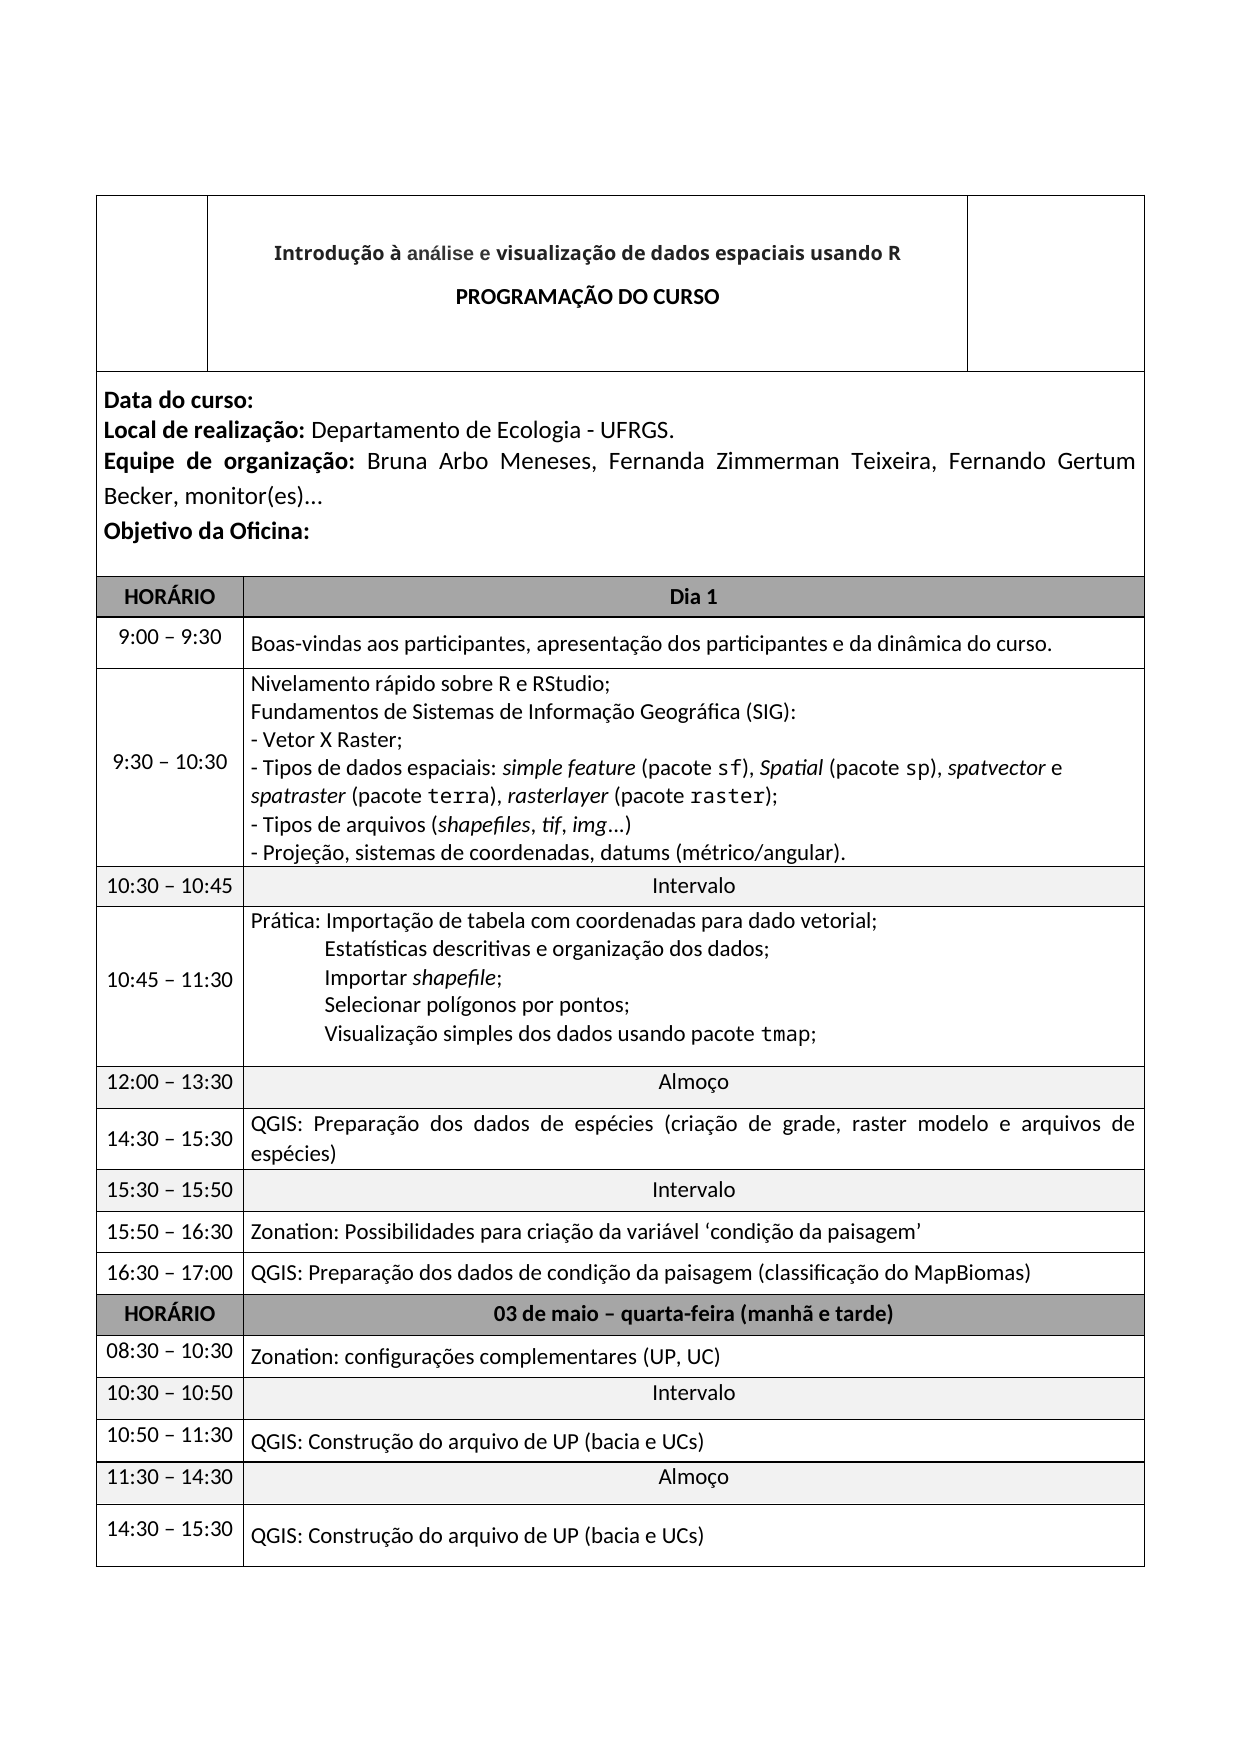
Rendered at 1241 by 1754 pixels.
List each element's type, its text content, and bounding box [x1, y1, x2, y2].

table_cell 10:30 – 10:50 [97, 1378, 243, 1419]
table_cell 11:30 – 14:30 [97, 1463, 243, 1503]
table_cell 16:30 – 17:00 [97, 1253, 243, 1293]
table_cell 10:45 – 11:30 [97, 907, 243, 1066]
table_cell Almoço [244, 1463, 1144, 1503]
table_cell 15:50 – 16:30 [97, 1212, 243, 1252]
table_cell 10:50 – 11:30 [97, 1420, 243, 1461]
table_cell 9:00 – 9:30 [97, 618, 243, 668]
table_cell Dia 1 [244, 577, 1144, 616]
table_cell 12:00 – 13:30 [97, 1067, 243, 1108]
table_cell 10:30 – 10:45 [97, 867, 243, 906]
table_cell Zonation: Possibilidades para criação da variável ‘condição da paisagem’ [244, 1212, 1144, 1252]
table_cell 14:30 – 15:30 [97, 1505, 243, 1566]
table_cell Data do curso: Local de realização: Departamento de Ecologia - UFRGS. Equipe de organização: Bruna Arbo Meneses, Fernanda Zimmerman Teixeira, Fernando Gertum Becker, monitor(es)... Objetivo da Oficina: [97, 372, 1144, 576]
table_cell 15:30 – 15:50 [97, 1170, 243, 1211]
table_cell Intervalo [244, 1170, 1144, 1211]
table_cell QGIS: Construção do arquivo de UP (bacia e UCs) [244, 1420, 1144, 1461]
table_cell HORÁRIO [97, 577, 243, 616]
table_cell Almoço [244, 1067, 1144, 1108]
table_cell 03 de maio – quarta-feira (manhã e tarde) [244, 1295, 1144, 1335]
table_cell HORÁRIO [97, 1295, 243, 1335]
table_cell Intervalo [244, 1378, 1144, 1419]
table_cell QGIS: Preparação dos dados de espécies (criação de grade, raster modelo e arquivos de espécies) [244, 1109, 1144, 1169]
table_cell 08:30 – 10:30 [97, 1336, 243, 1377]
table_header Introdução à análise e visualização de dados espaciais usando R PROGRAMAÇÃO DO CURSO [208, 196, 967, 371]
table_cell 14:30 – 15:30 [97, 1109, 243, 1169]
table_cell QGIS: Preparação dos dados de condição da paisagem (classificação do MapBiomas) [244, 1253, 1144, 1293]
table_header [97, 196, 207, 371]
table_cell Boas-vindas aos participantes, apresentação dos participantes e da dinâmica do curso. [244, 618, 1144, 668]
table_cell Prática: Importação de tabela com coordenadas para dado vetorial; Estatísticas descritivas e organização dos dados; Importar shapefile; Selecionar polígonos por pontos; Visualização simples dos dados usando pacote tmap; [244, 907, 1144, 1066]
table_cell Zonation: configurações complementares (UP, UC) [244, 1336, 1144, 1377]
table_header [968, 196, 1144, 371]
table_cell Nivelamento rápido sobre R e RStudio; Fundamentos de Sistemas de Informação Geográfica (SIG): - Vetor X Raster; - Tipos de dados espaciais: simple feature (pacote sf), Spatial (pacote sp), spatvector e spatraster (pacote terra), rasterlayer (pacote raster); - Tipos de arquivos (shapefiles, tif, img...) - Projeção, sistemas de coordenadas, datums (métrico/angular). [244, 669, 1144, 866]
table_cell Intervalo [244, 867, 1144, 906]
table_cell QGIS: Construção do arquivo de UP (bacia e UCs) [244, 1505, 1144, 1566]
table_cell 9:30 – 10:30 [97, 669, 243, 866]
